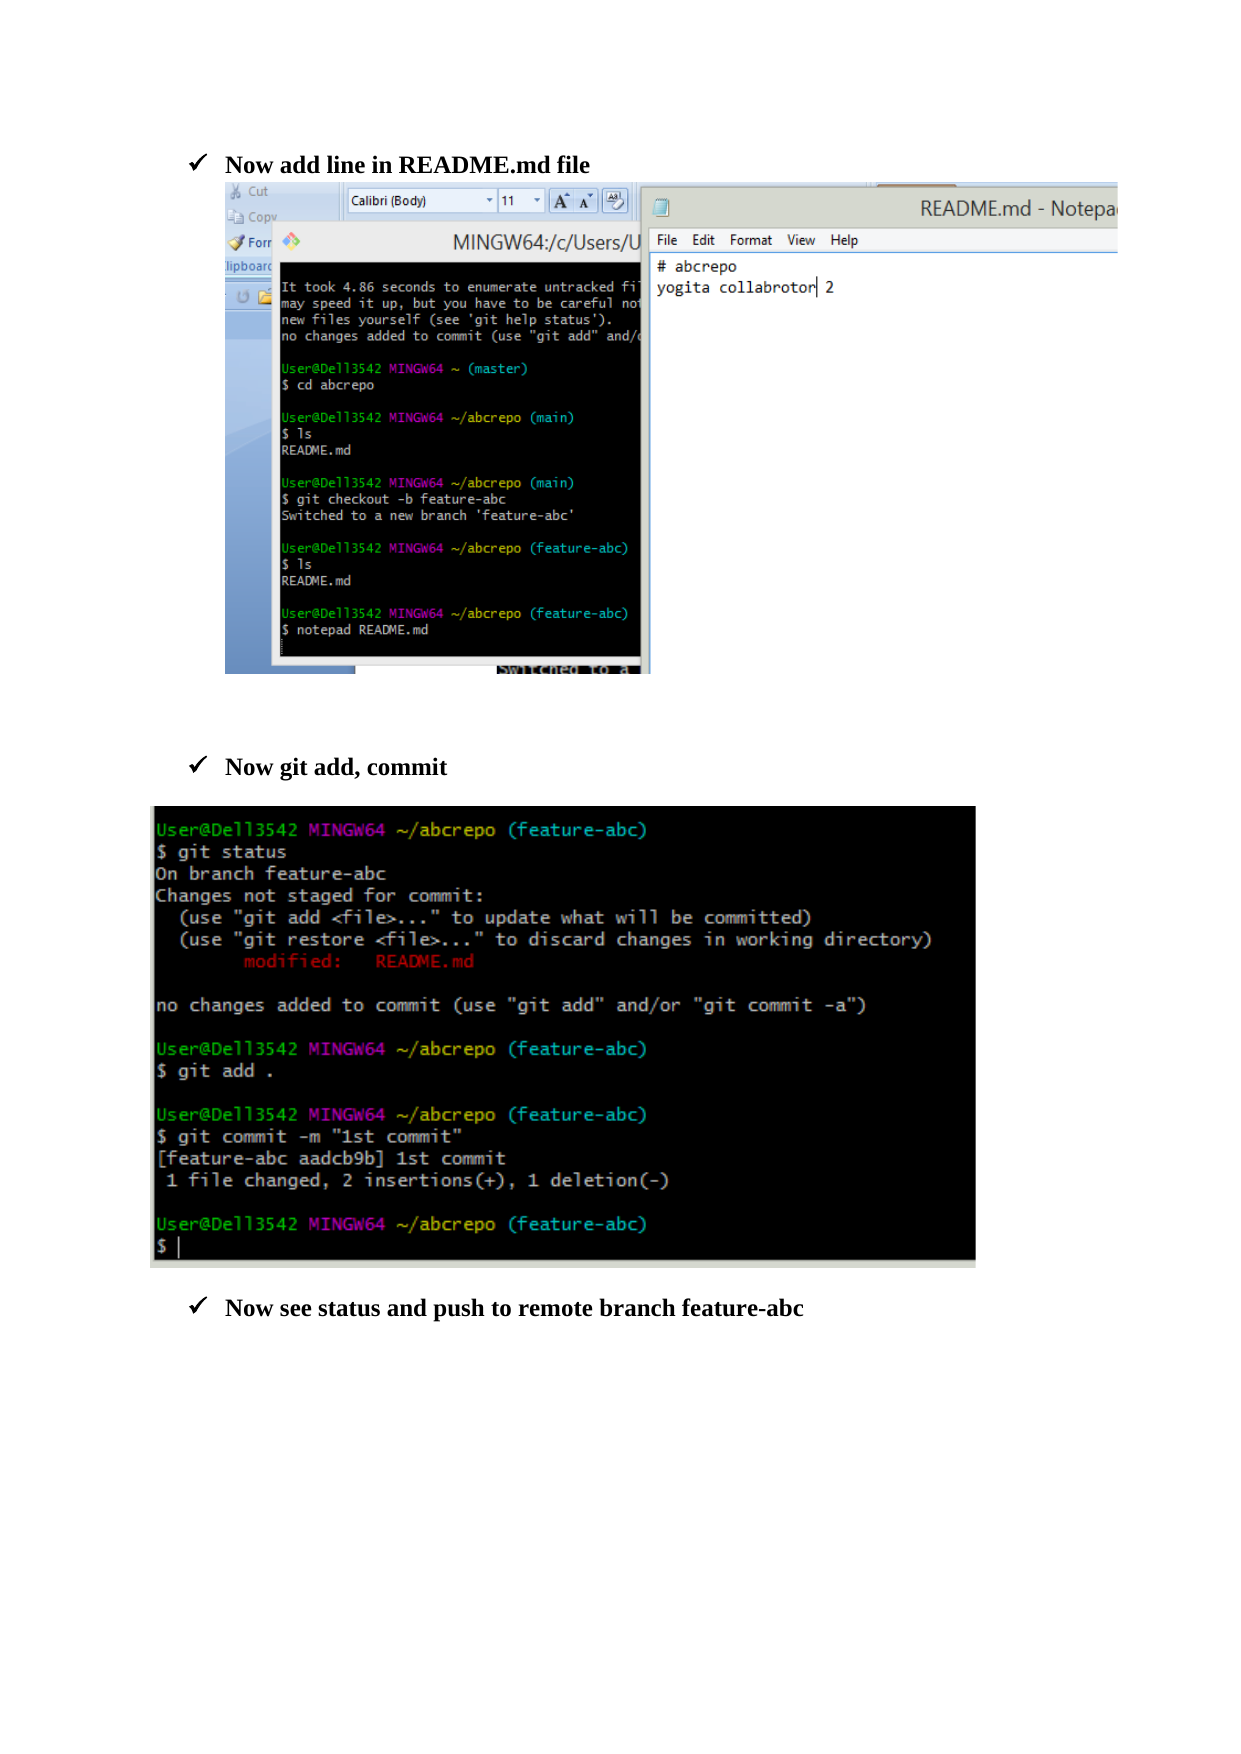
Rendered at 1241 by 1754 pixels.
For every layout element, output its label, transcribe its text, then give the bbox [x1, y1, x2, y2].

list Now see status and push to remote branch feature-abc [187, 1293, 1090, 1322]
picture [225, 182, 1118, 674]
list Now git add, commit [187, 752, 1090, 781]
picture [150, 806, 976, 1268]
